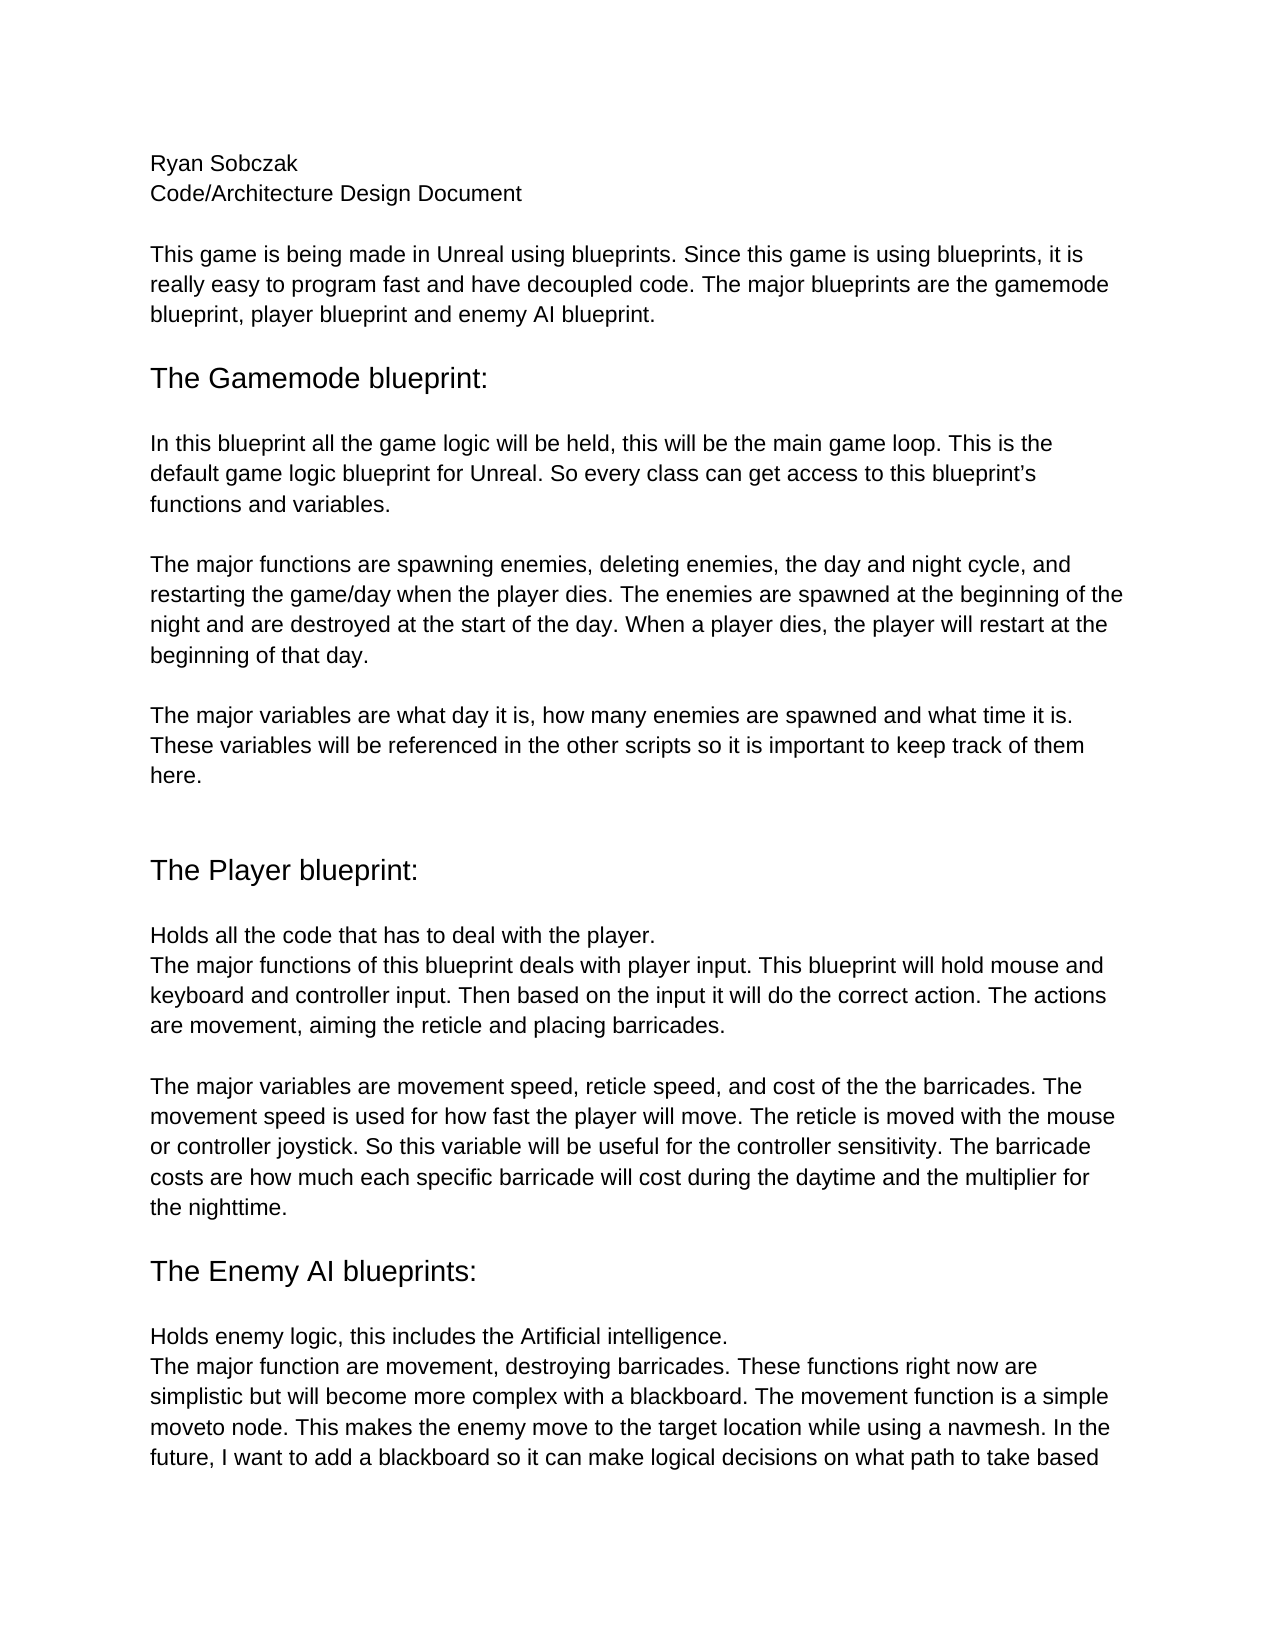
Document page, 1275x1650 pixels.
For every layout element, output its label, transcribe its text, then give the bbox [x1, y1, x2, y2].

text The major functions of this blueprint deals with player input. This blueprint will hold mouse and keyboard and controller input. Then based on the input it will do the correct action. The actions are movement, aiming the reticle and placing barricades. [150, 952, 1125, 1039]
text The major variables are movement speed, reticle speed, and cost of the the barricades. The movement speed is used for how fast the player will move. The reticle is moved with the mouse or controller joystick. So this variable will be useful for the controller sensitivity. The barricade costs are how much each specific barricade will cost during the daytime and the multiplier for the nighttime. [150, 1073, 1125, 1220]
text The major variables are what day it is, how many enemies are spawned and what time it is. [150, 702, 1125, 728]
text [150, 1353, 1125, 1470]
text In this blueprint all the game logic will be held, this will be the main game loop. This is the default game logic blueprint for Unreal. So every class can get access to this blueprint’s functions and variables. [150, 430, 1125, 517]
text Holds enemy logic, this includes the Artificial intelligence. [150, 1323, 1125, 1349]
text The Gamemode blueprint: [150, 361, 1125, 395]
text This game is being made in Unreal using blueprints. Since this game is using blueprints, it is really easy to program fast and have decoupled code. The major blueprints are the gamemode blueprint, player blueprint and enemy AI blueprint. [150, 241, 1125, 327]
text Holds all the code that has to deal with the player. [150, 922, 1125, 948]
text The major functions are spawning enemies, deleting enemies, the day and night cycle, and restarting the game/day when the player dies. The enemies are spawned at the beginning of the night and are destroyed at the start of the day. When a player dies, the player will restart at the beginning of that day. [150, 551, 1125, 668]
text The Enemy AI blueprints: [150, 1254, 1125, 1288]
text These variables will be referenced in the other scripts so it is important to keep track of them here. [150, 732, 1125, 789]
text Code/Architecture Design Document [150, 180, 1125, 207]
text The Player blueprint: [150, 853, 1125, 887]
text Ryan Sobczak [150, 150, 1125, 176]
